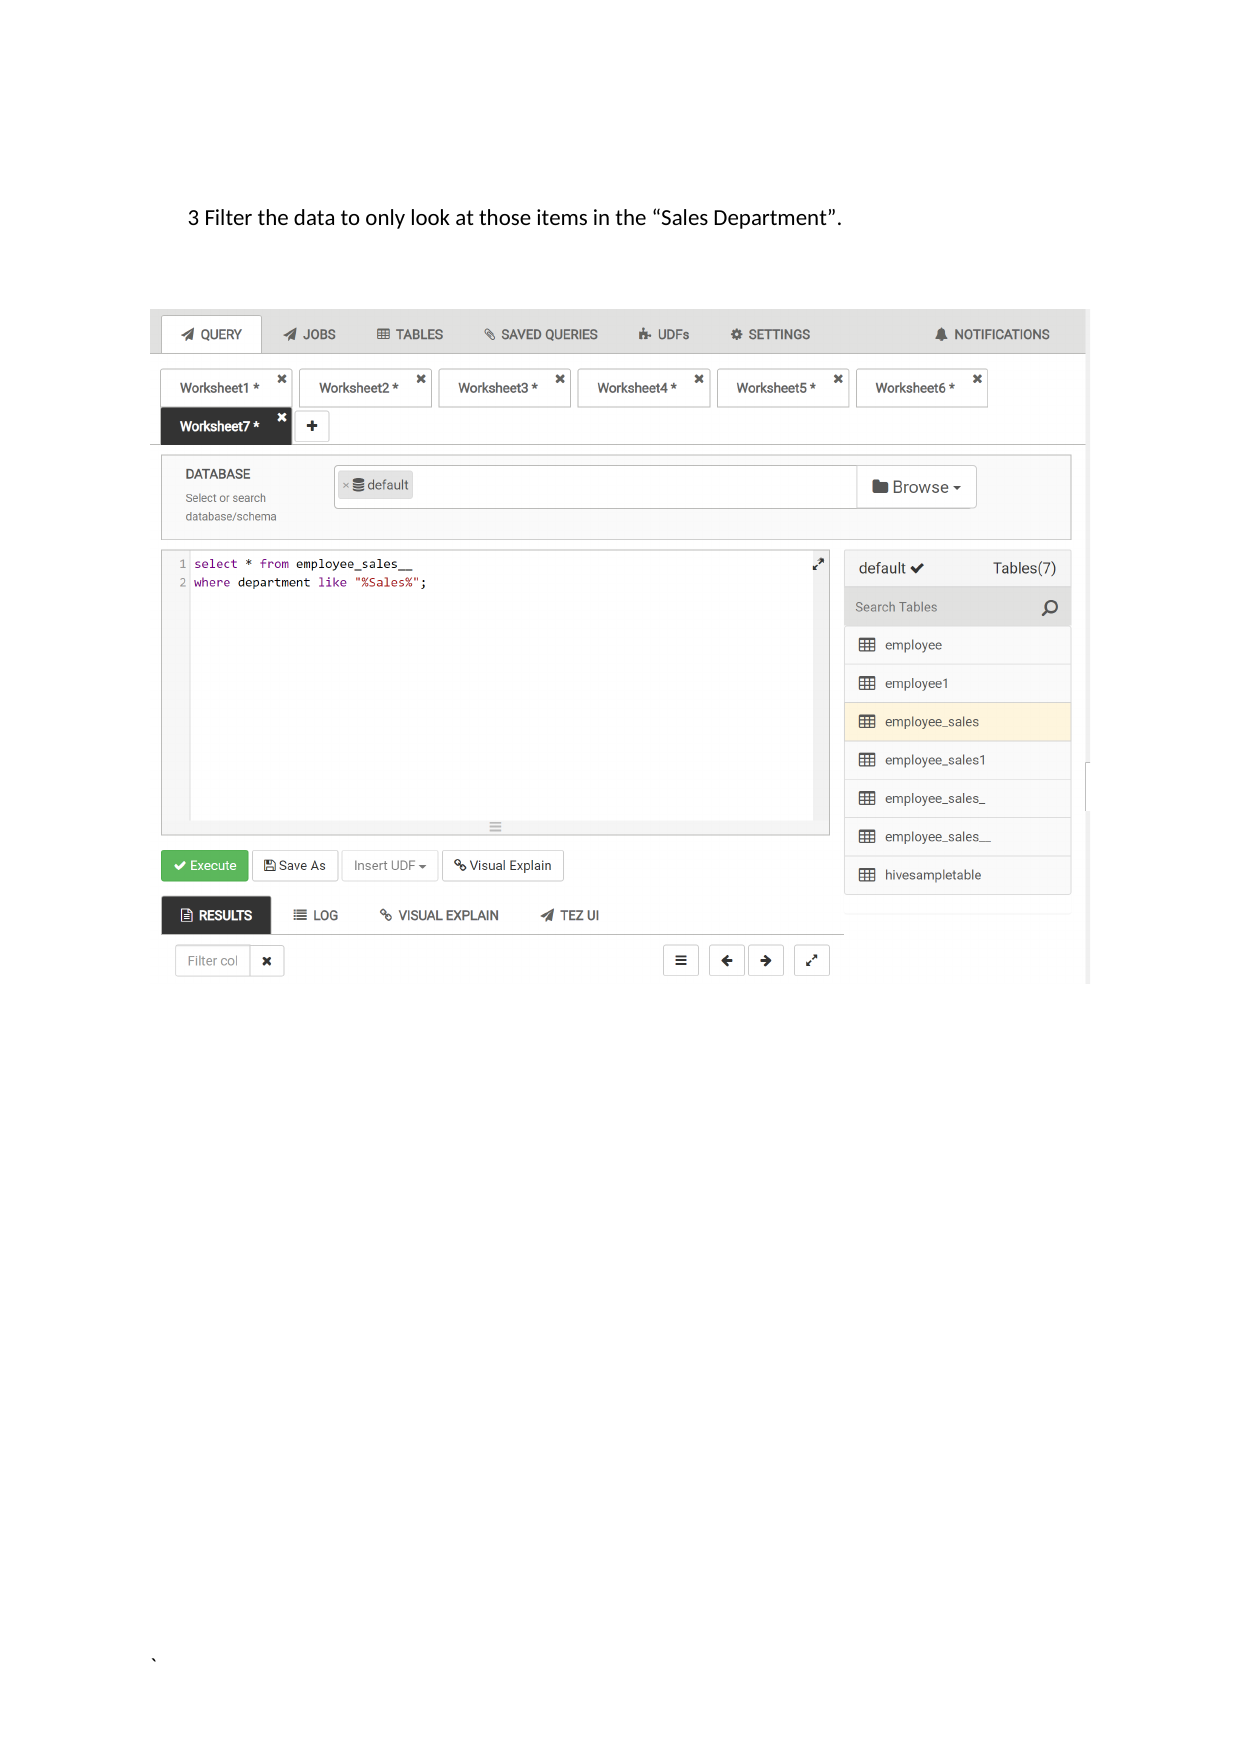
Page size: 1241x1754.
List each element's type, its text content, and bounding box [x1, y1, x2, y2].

picture [150, 309, 1091, 984]
text 3 Filter the data to only look at those items in the “Sales Department”. [150, 203, 1090, 231]
